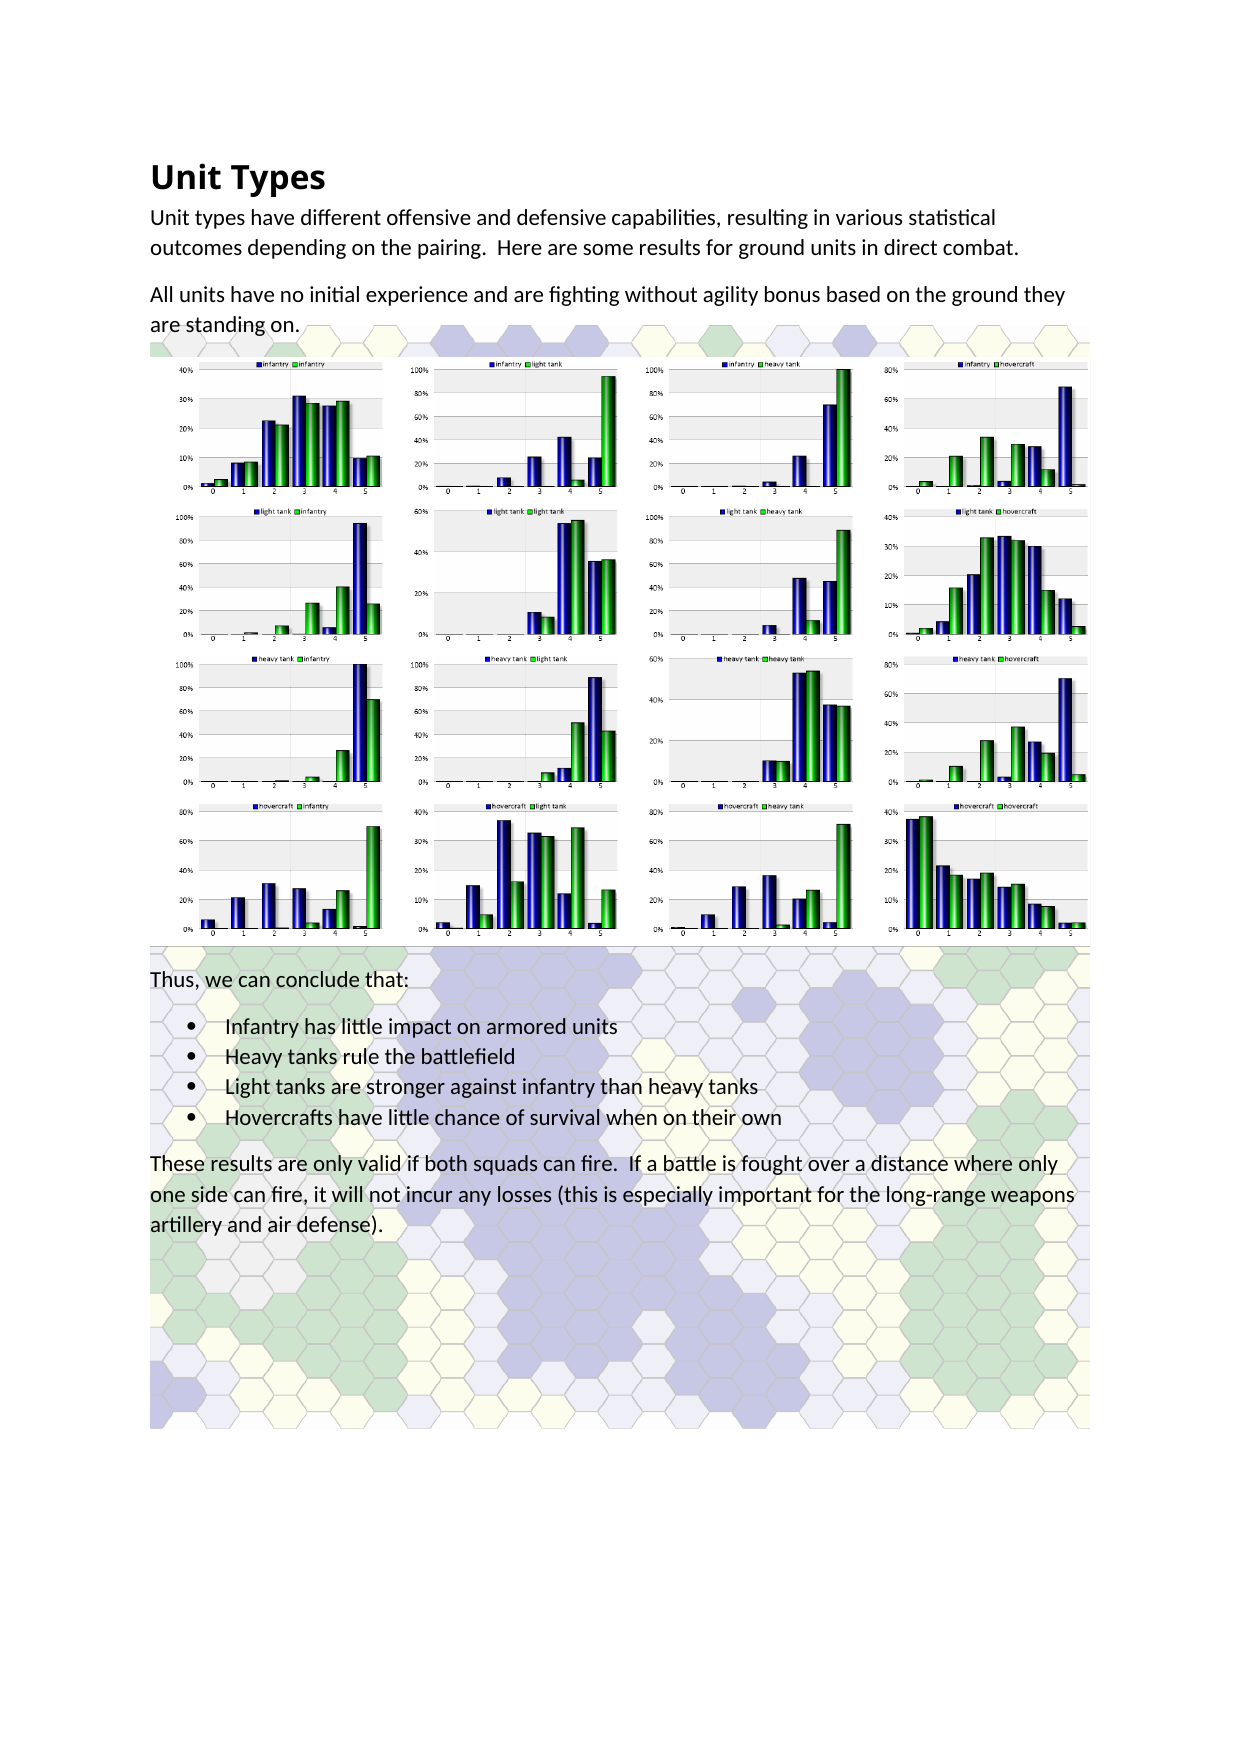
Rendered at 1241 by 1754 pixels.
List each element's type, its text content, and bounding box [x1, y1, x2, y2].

text These results are only valid if both squads can fire. If a battle is fought over a distance where only one side can fire, it will not incur any losses (this is especially important for the long-range weapons artillery and air defense). [150, 1149, 1090, 1238]
text Unit types have different offensive and defensive capabilities, resulting in various statistical outcomes depending on the pairing. Here are some results for ground units in direct combat. [150, 203, 1090, 261]
list Infantry has little impact on armored units [187, 1012, 1090, 1040]
picture [150, 338, 1091, 965]
list Light tanks are stronger against infantry than heavy tanks [187, 1072, 1090, 1100]
subtitle Unit Types [150, 154, 1090, 199]
text Thus, we can conclude that: [150, 965, 1090, 993]
text All units have no initial experience and are fighting without agility bonus based on the ground they are standing on. [150, 280, 1090, 338]
picture [150, 993, 1090, 1149]
picture [150, 1238, 1090, 1429]
list Hovercrafts have little chance of survival when on their own [187, 1103, 1090, 1131]
list Heavy tanks rule the battlefield [187, 1042, 1090, 1070]
